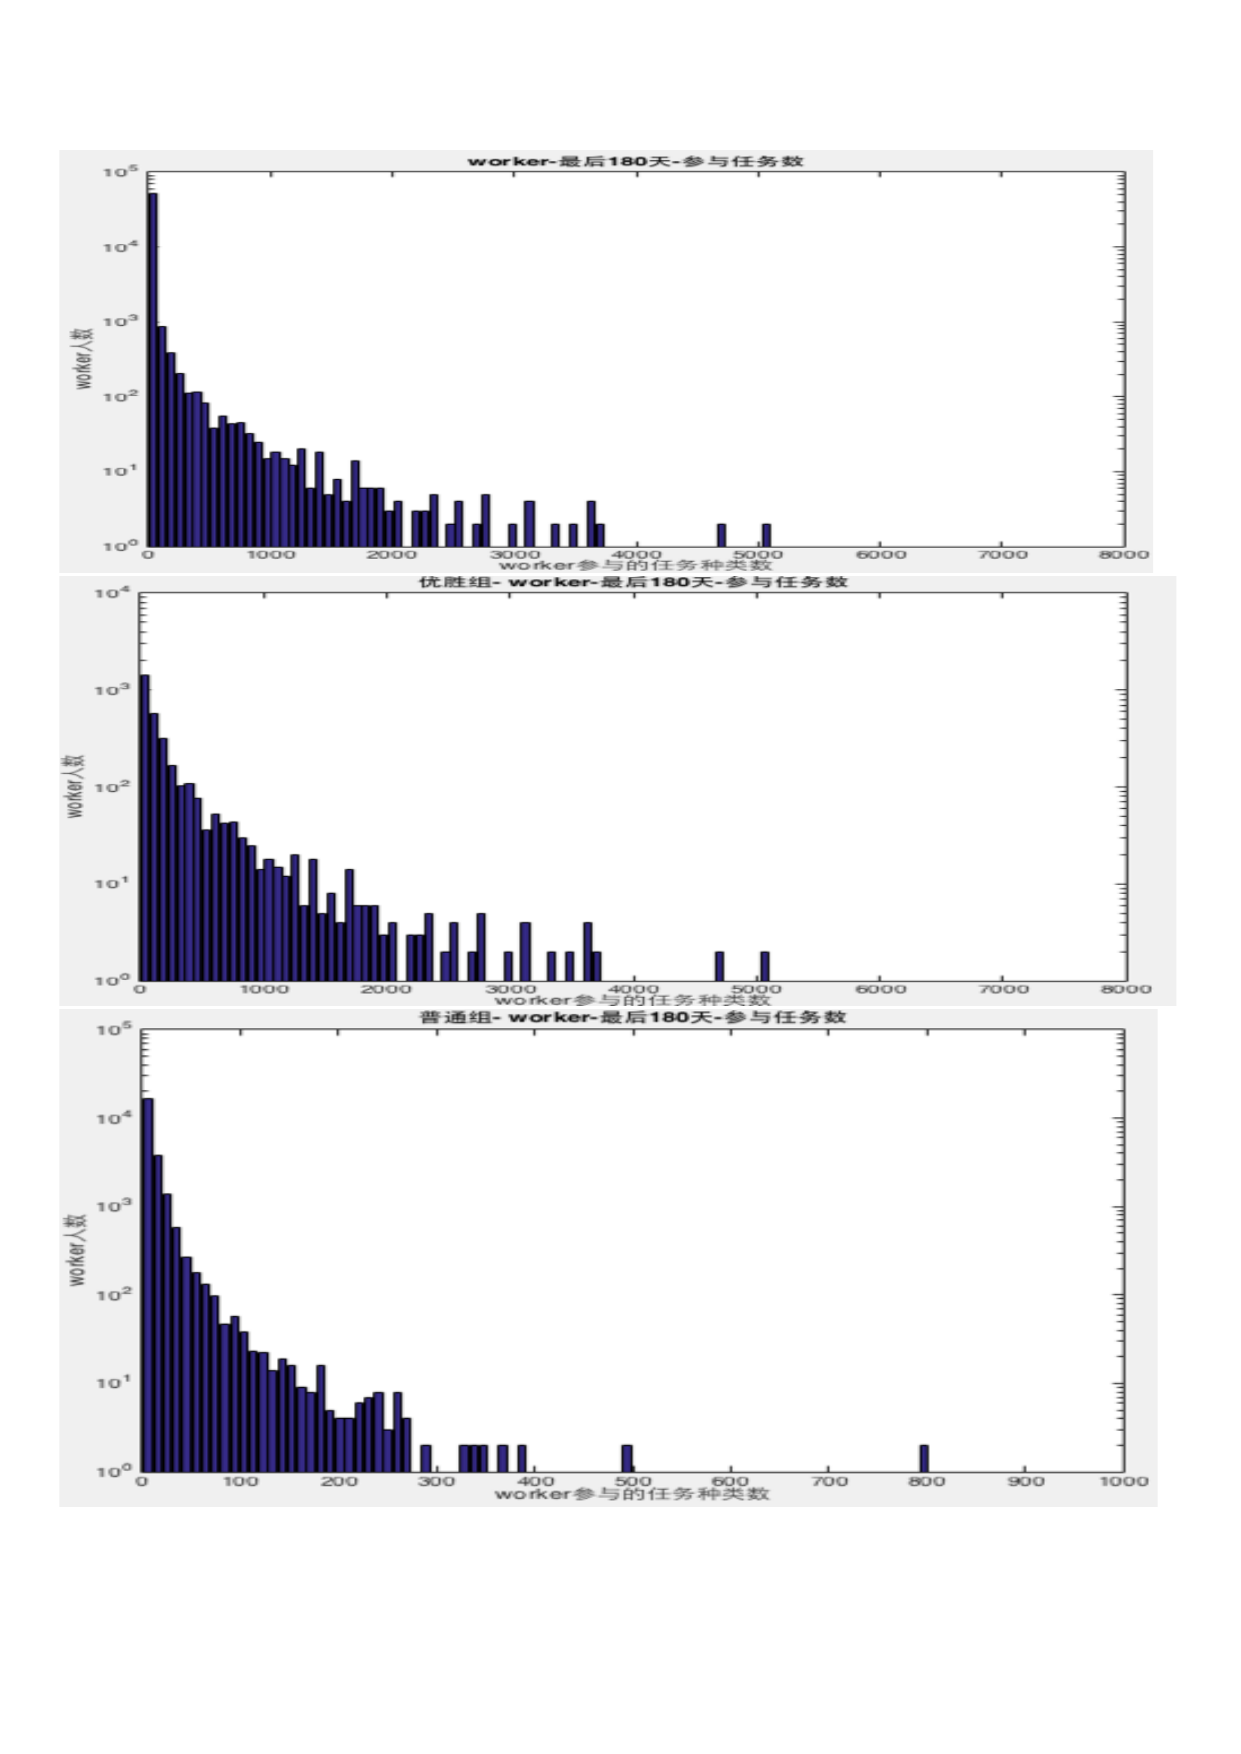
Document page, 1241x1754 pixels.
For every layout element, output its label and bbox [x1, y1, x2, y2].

picture [59, 1009, 1158, 1507]
picture [59, 576, 1177, 1006]
picture [59, 150, 1154, 573]
